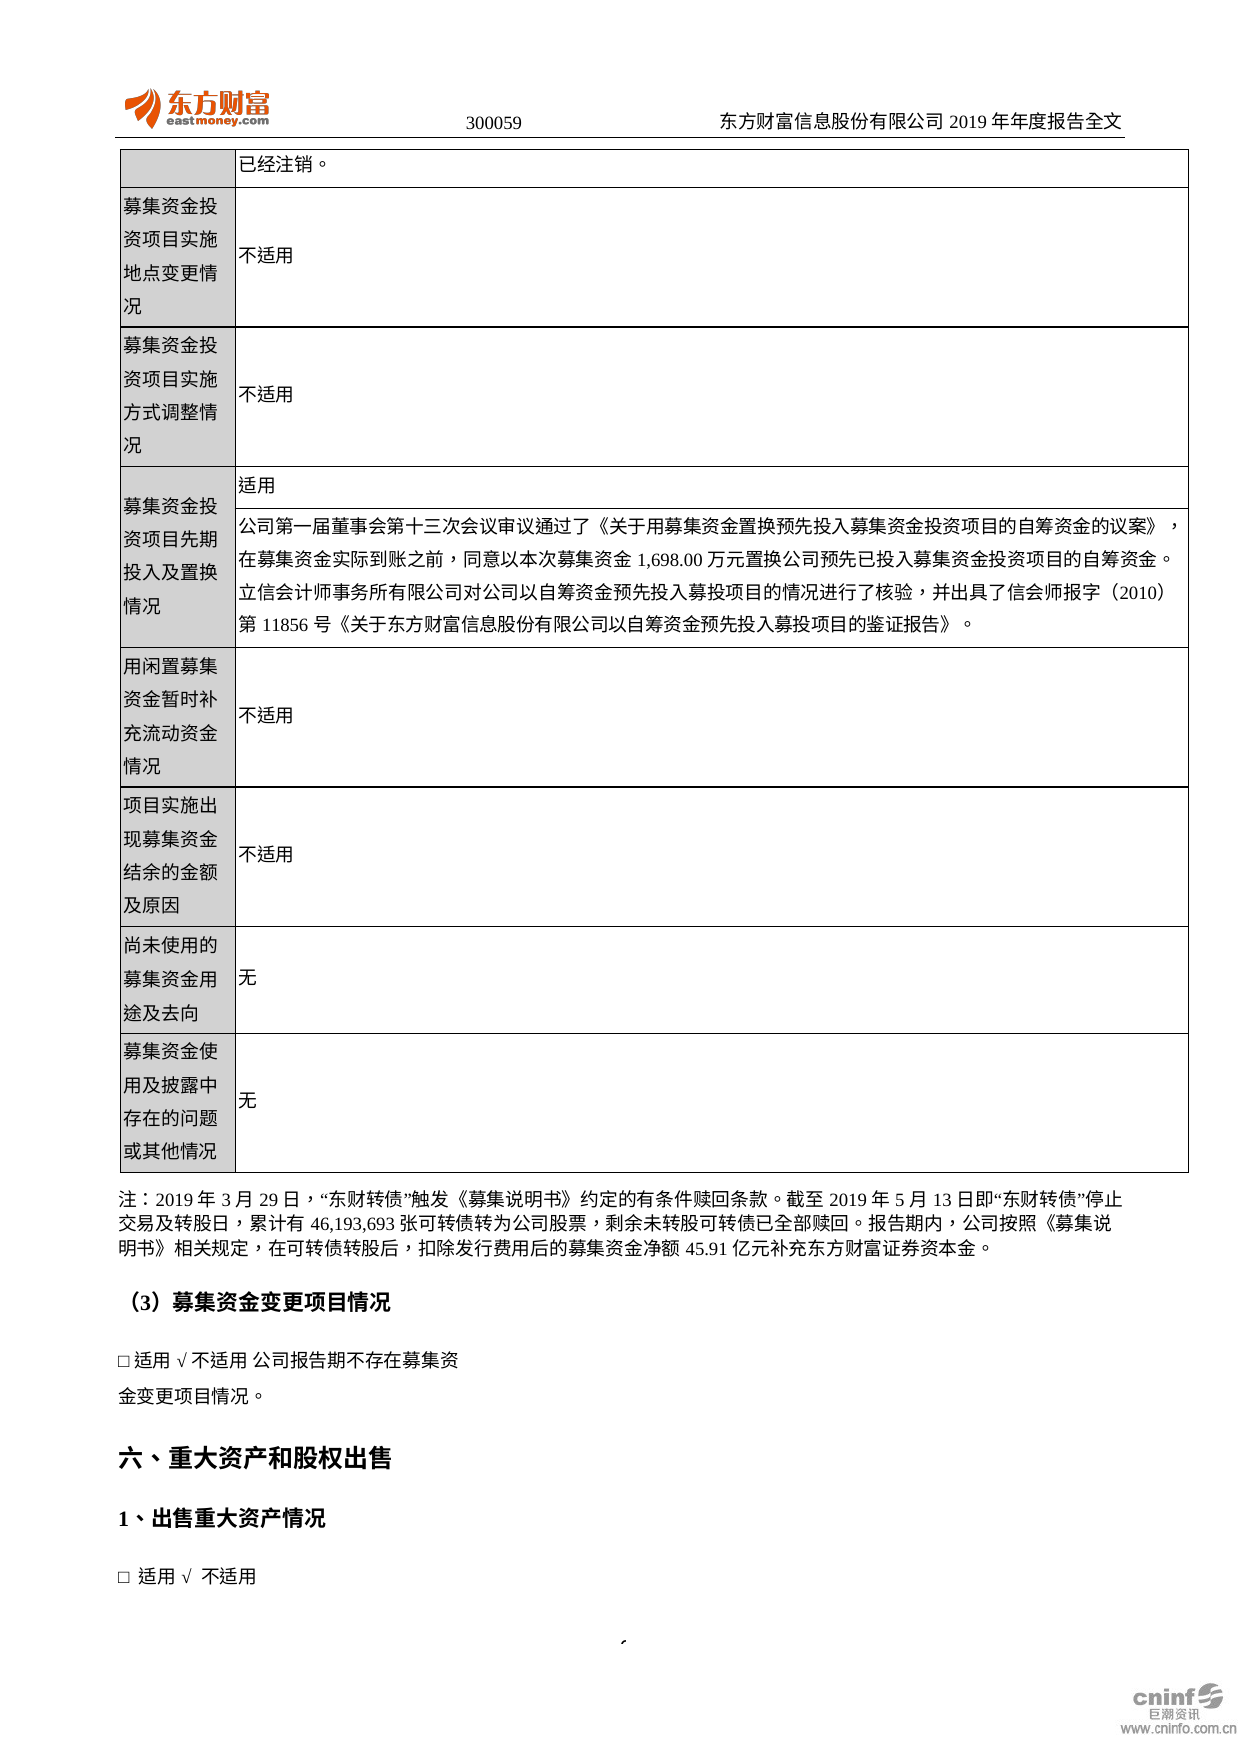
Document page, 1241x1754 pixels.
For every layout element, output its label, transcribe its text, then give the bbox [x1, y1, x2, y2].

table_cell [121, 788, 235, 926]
subtitle 1、出售重大资产情况 [118, 1503, 1124, 1533]
subtitle 六、重大资产和股权出售 [118, 1440, 1124, 1474]
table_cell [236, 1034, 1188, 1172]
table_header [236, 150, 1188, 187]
text 明书》相关规定，在可转债转股后，扣除发行费用后的募集资金净额 45.91 亿元补充东方财富证券资本金。 [118, 1236, 1124, 1261]
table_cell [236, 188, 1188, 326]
text 注：2019 年 3 月 29 日，“东财转债”触发《募集说明书》约定的有条件赎回条款。截至 2019 年 5 月 13 日即“东财转债”停止 [118, 1186, 1240, 1211]
text 交易及转股日，累计有 46,193,693 张可转债转为公司股票，剩余未转股可转债已全部赎回。报告期内，公司按照《募集说 [118, 1211, 1124, 1236]
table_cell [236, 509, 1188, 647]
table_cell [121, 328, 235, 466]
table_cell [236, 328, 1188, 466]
picture [125, 88, 269, 129]
text □ 适用 √ 不适用 公司报告期不存在募集资金变更项目情况。 [118, 1348, 476, 1409]
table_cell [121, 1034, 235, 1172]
picture [1115, 1680, 1240, 1737]
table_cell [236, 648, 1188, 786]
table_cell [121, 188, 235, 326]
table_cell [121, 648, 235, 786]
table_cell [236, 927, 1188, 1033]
subtitle （3）募集资金变更项目情况 [118, 1287, 1124, 1317]
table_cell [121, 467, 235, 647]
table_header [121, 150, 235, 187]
text □ 适用 √ 不适用 [118, 1563, 1124, 1589]
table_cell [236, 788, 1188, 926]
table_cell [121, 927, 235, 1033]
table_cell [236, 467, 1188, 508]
